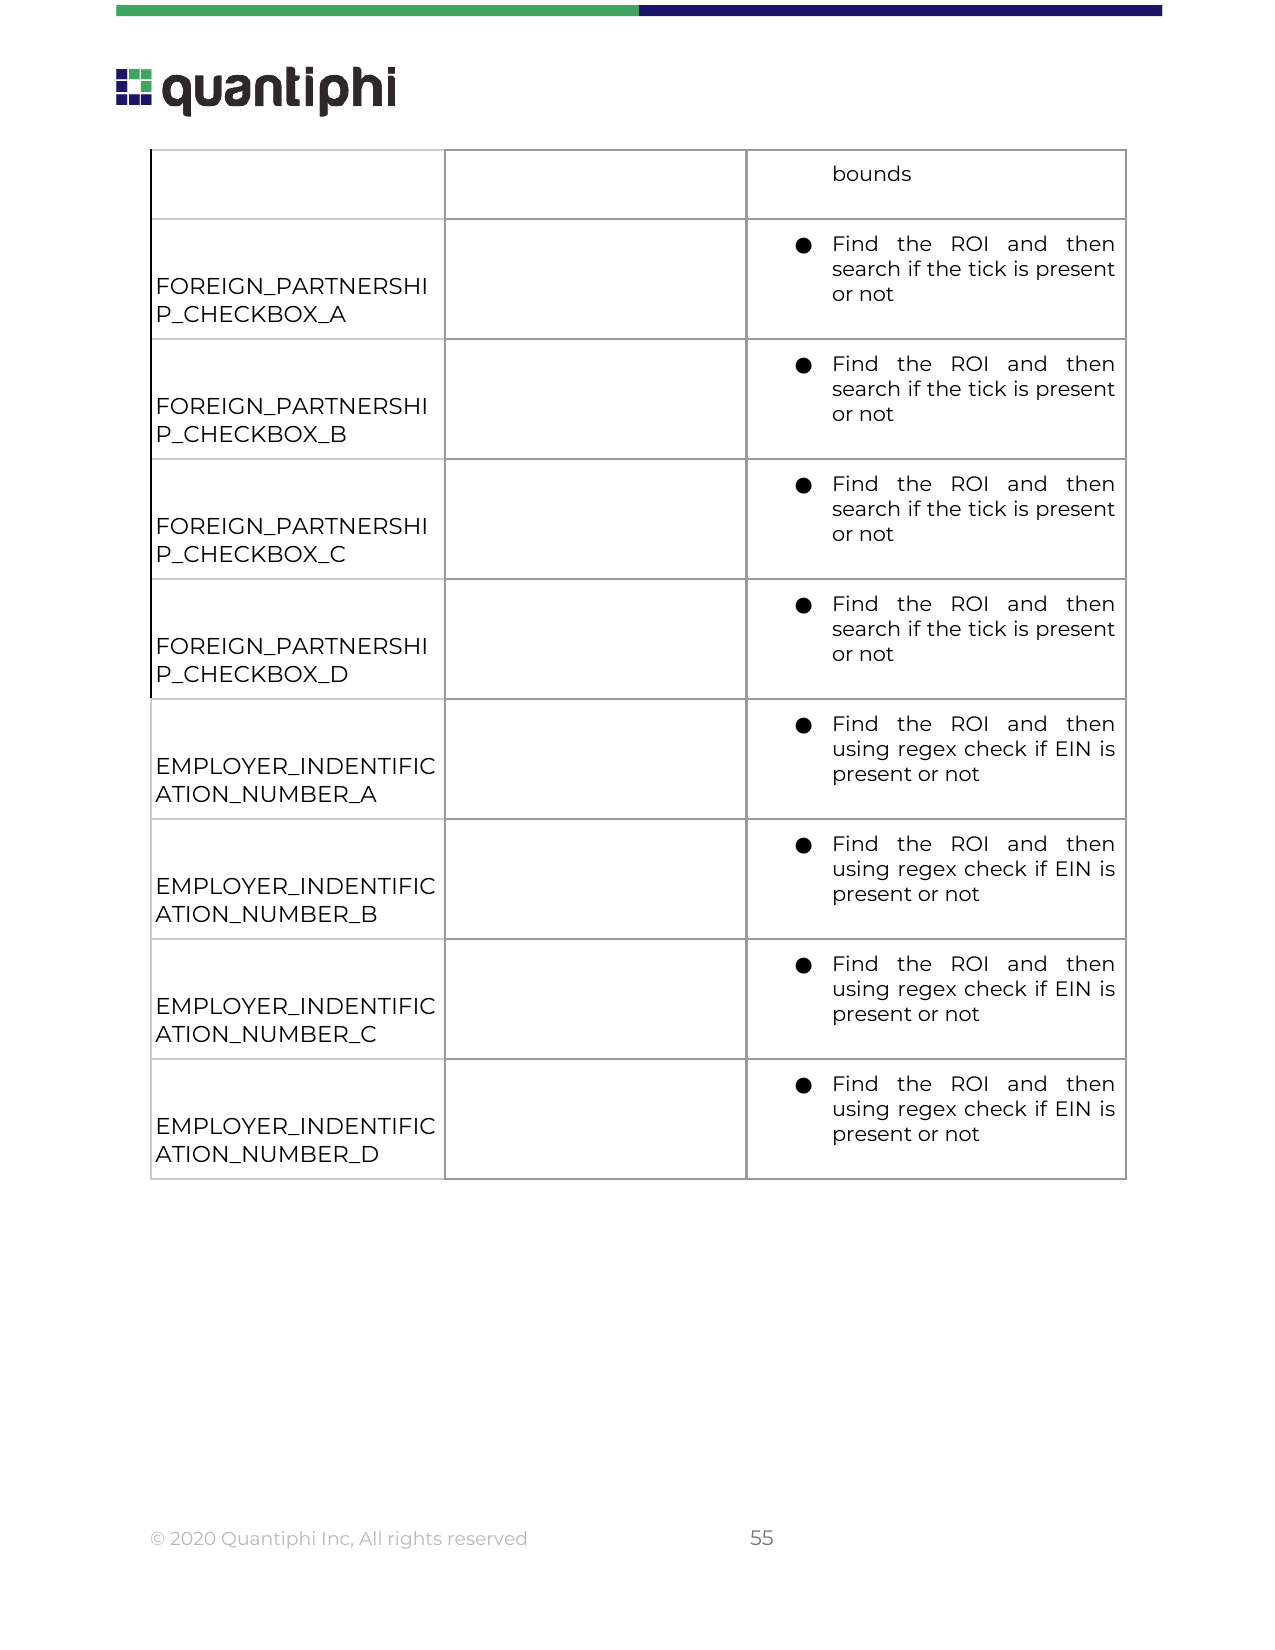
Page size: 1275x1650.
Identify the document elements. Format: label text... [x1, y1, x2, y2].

table_cell FOREIGN_PARTNERSHIP_CHECKBOX_A [152, 220, 444, 338]
table_cell FOREIGN_PARTNERSHIP_CHECKBOX_C [152, 460, 444, 578]
table_cell EMPLOYER_INDENTIFICATION_NUMBER_B [152, 820, 444, 938]
table_cell [446, 460, 745, 578]
table_cell Find the ROI and then search if the tick is present or not [748, 580, 1125, 698]
table_cell [446, 940, 745, 1058]
table_cell [446, 580, 745, 698]
table_cell EMPLOYER_INDENTIFICATION_NUMBER_D [152, 1060, 444, 1178]
table_cell Find the ROI and then search if the tick is present or not [748, 340, 1125, 458]
table_cell Find the ROI and then using regex check if EIN is present or not [748, 940, 1125, 1058]
table_cell [446, 151, 745, 218]
table_cell Find the ROI and then search if the tick is present or not [748, 220, 1125, 338]
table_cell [748, 151, 1125, 218]
table_cell FOREIGN_PARTNERSHIP_CHECKBOX_B [152, 340, 444, 458]
table_cell [446, 820, 745, 938]
table_cell Find the ROI and then using regex check if EIN is present or not [748, 700, 1125, 818]
table_cell Find the ROI and then using regex check if EIN is present or not [748, 1060, 1125, 1178]
table_cell [446, 220, 745, 338]
table_cell EMPLOYER_INDENTIFICATION_NUMBER_C [152, 940, 444, 1058]
table_cell Find the ROI and then using regex check if EIN is present or not [748, 820, 1125, 938]
table_cell [446, 1060, 745, 1178]
table_cell FOREIGN_PARTNERSHIP_CHECKBOX_D [152, 580, 444, 698]
table_cell [446, 340, 745, 458]
table_cell [446, 700, 745, 818]
table_cell Find the ROI and then search if the tick is present or not [748, 460, 1125, 578]
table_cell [152, 151, 444, 218]
table_cell EMPLOYER_INDENTIFICATION_NUMBER_A [152, 700, 444, 818]
picture [112, 0, 1165, 125]
